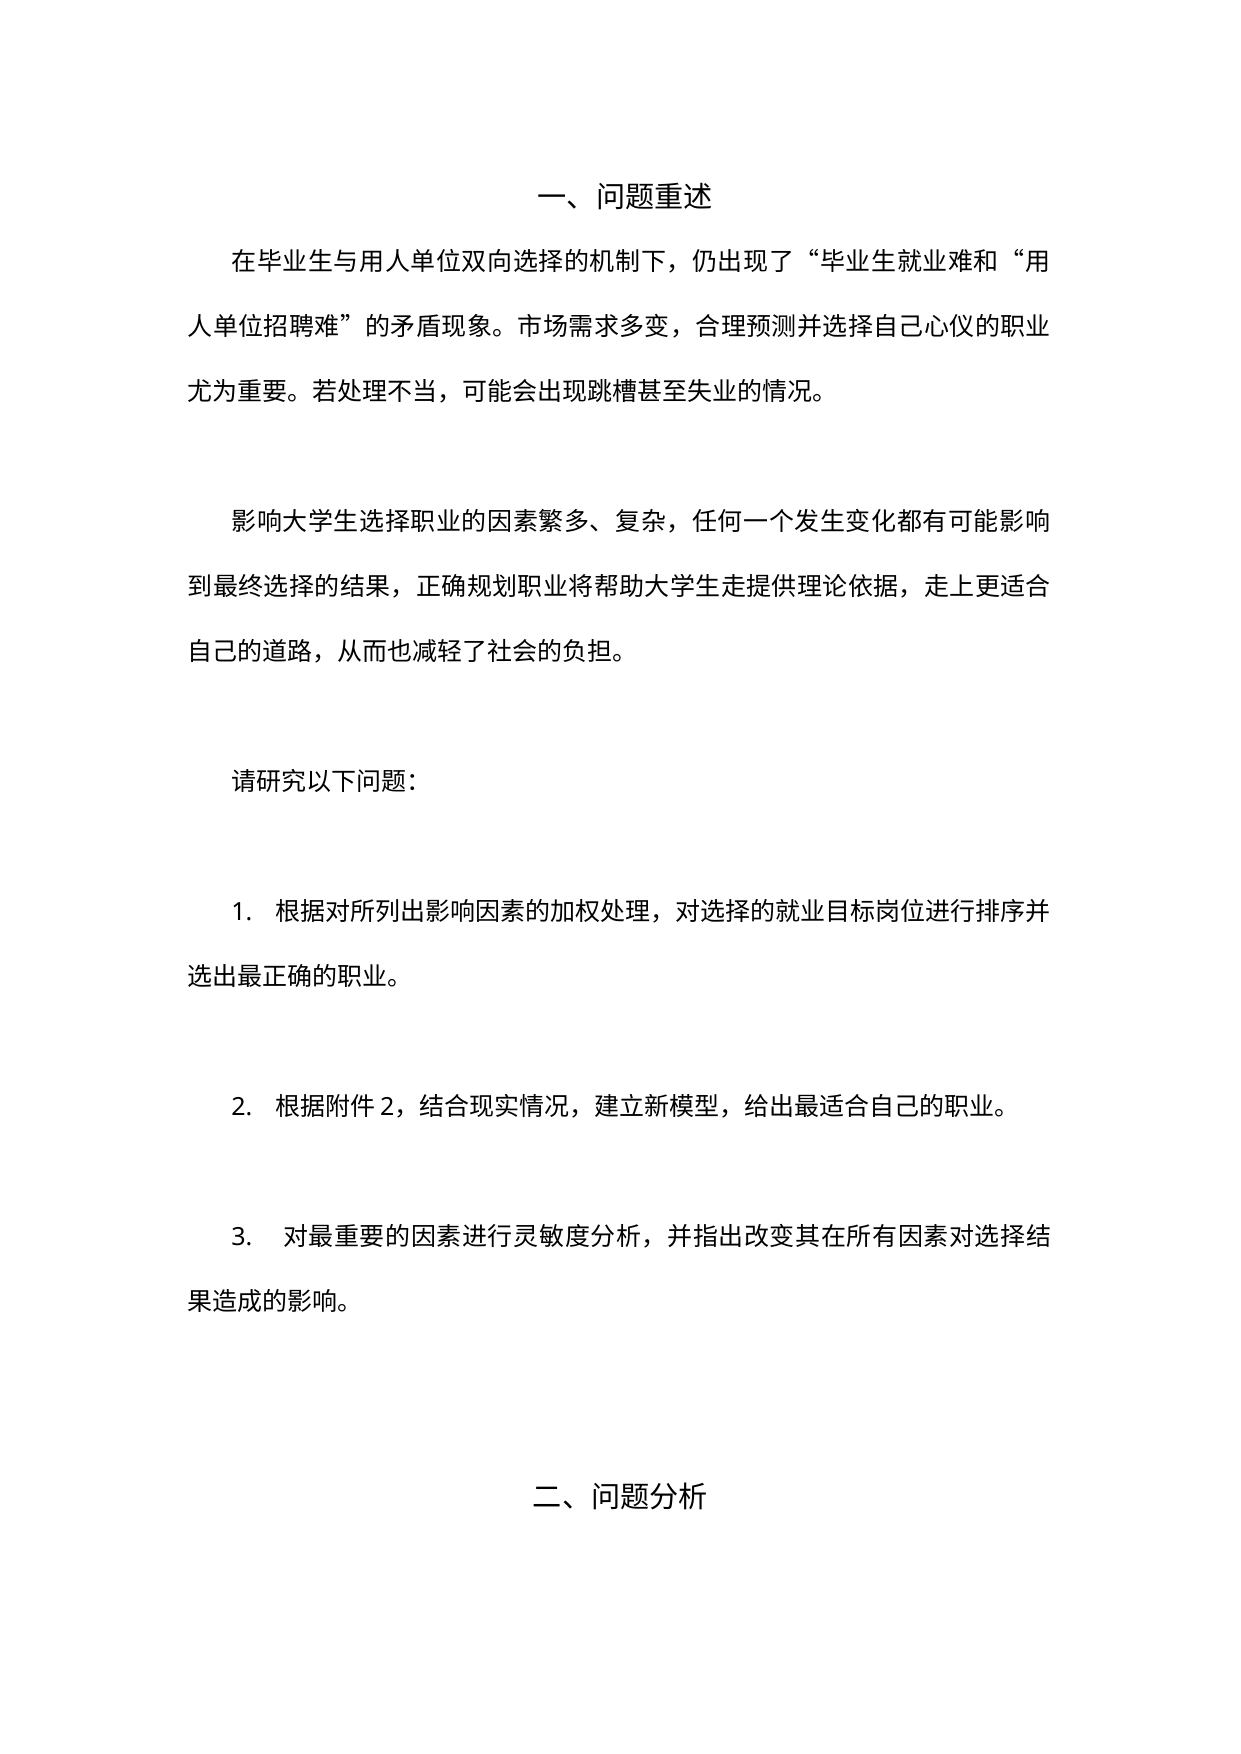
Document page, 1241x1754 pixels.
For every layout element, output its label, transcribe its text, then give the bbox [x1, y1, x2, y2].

list 问题重述 [187, 162, 1053, 227]
text 请研究以下问题： [187, 747, 1053, 812]
text 影响大学生选择职业的因素繁多、复杂，任何一个发生变化都有可能影响到最终选择的结果，正确规划职业将帮助大学生走提供理论依据，走上更适合自己的道路，从而也减轻了社会的负担。 [187, 487, 1053, 682]
list 对最重要的因素进行灵敏度分析，并指出改变其在所有因素对选择结果造成的影响。 [187, 1202, 1053, 1332]
text 在毕业生与用人单位双向选择的机制下，仍出现了“毕业生就业难和“用人单位招聘难”的矛盾现象。市场需求多变，合理预测并选择自己心仪的职业尤为重要。若处理不当，可能会出现跳槽甚至失业的情况。 [187, 227, 1053, 422]
list 根据附件2，结合现实情况，建立新模型，给出最适合自己的职业。 [187, 1072, 1053, 1137]
list 根据对所列出影响因素的加权处理，对选择的就业目标岗位进行排序并选出最正确的职业。 [187, 877, 1053, 1007]
text 二、问题分析 [187, 1462, 1053, 1527]
